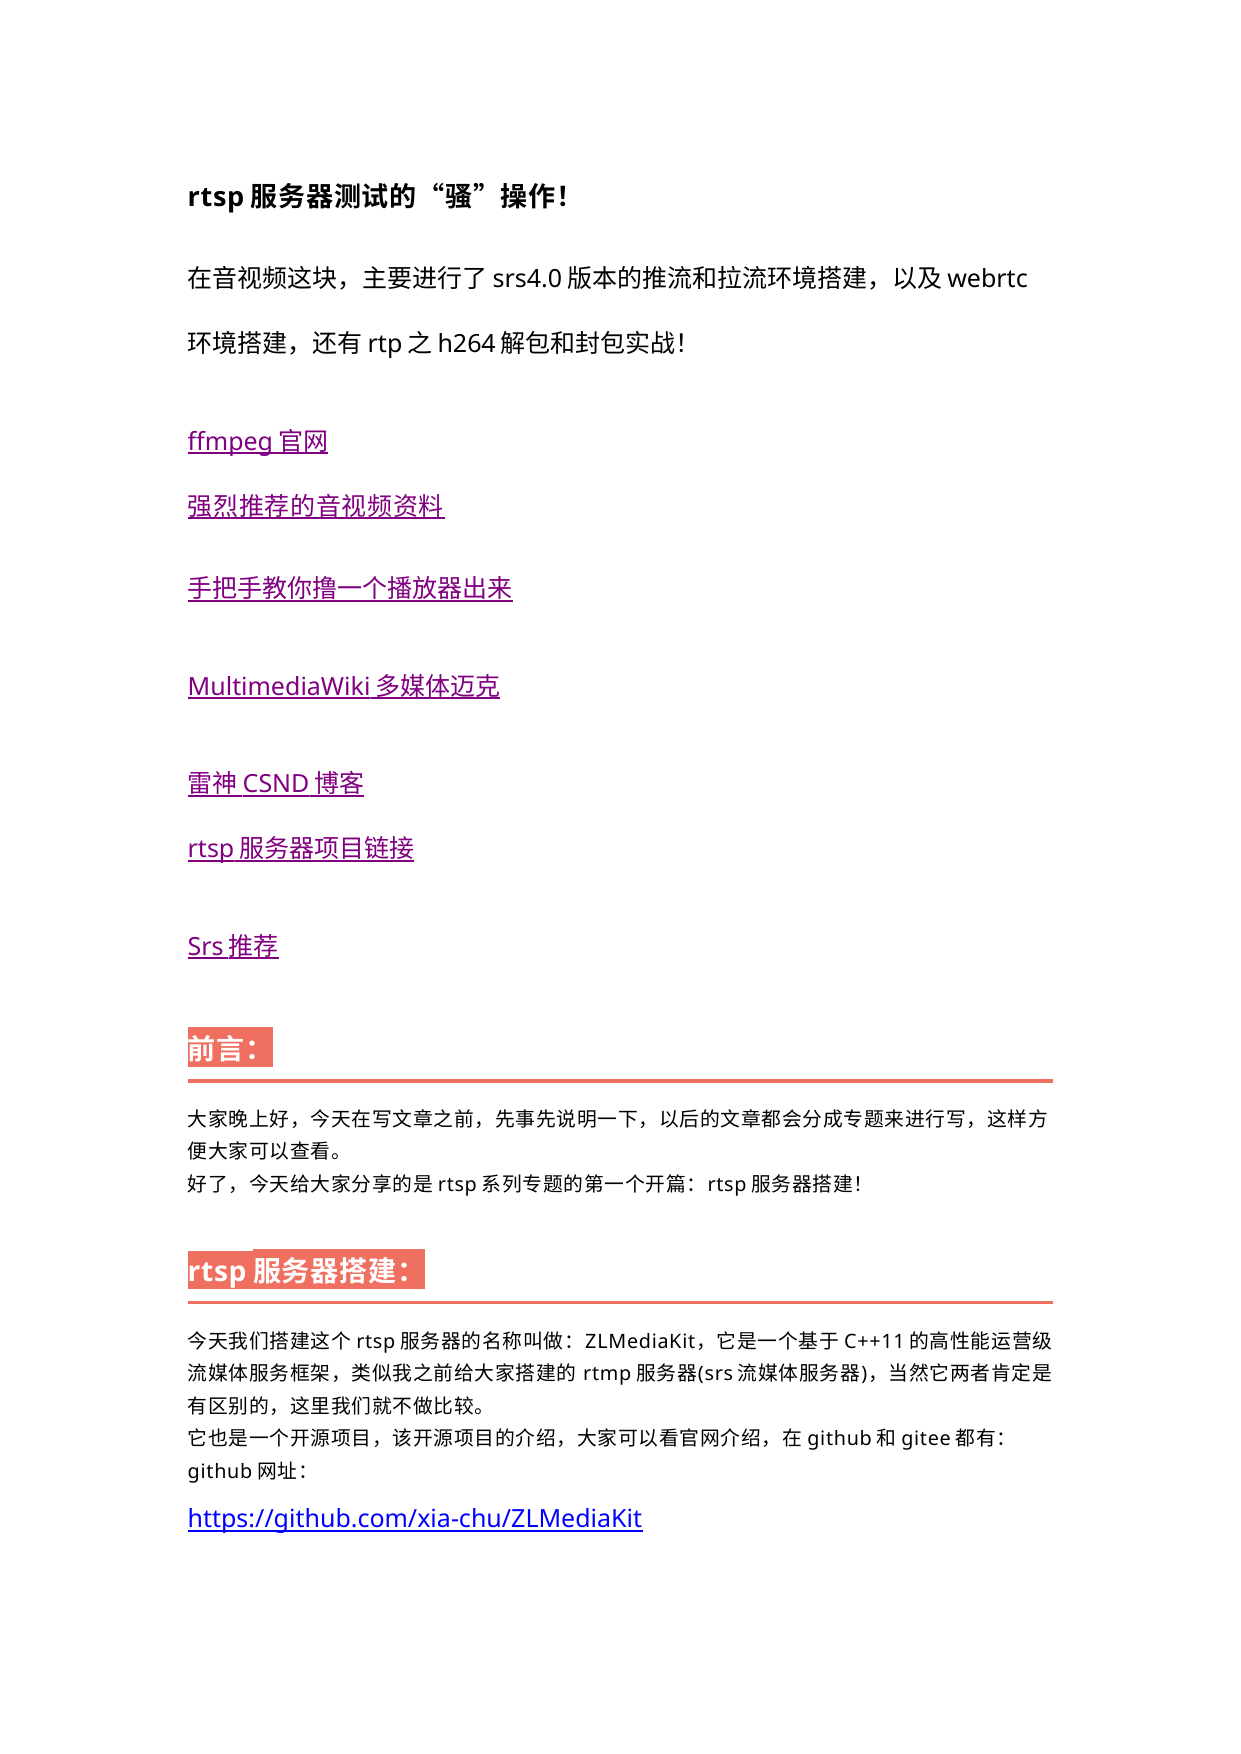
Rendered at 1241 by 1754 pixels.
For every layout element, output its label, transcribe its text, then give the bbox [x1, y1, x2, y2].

text 好了，今天给大家分享的是rtsp系列专题的第一个开篇：rtsp服务器搭建！ [187, 1166, 1053, 1199]
subtitle rtsp服务器搭建： [187, 1236, 1053, 1304]
text MultimediaWiki多媒体迈克 [187, 652, 1053, 717]
text github网址： [187, 1453, 1053, 1486]
text 它也是一个开源项目，该开源项目的介绍，大家可以看官网介绍，在github和gitee都有： [187, 1421, 1053, 1453]
text 雷神CSND博客 [187, 749, 1053, 814]
subtitle rtsp服务器测试的“骚”操作！ [187, 162, 1053, 227]
subtitle 前言： [187, 1014, 1053, 1083]
text 在音视频这块，主要进行了srs4.0版本的推流和拉流环境搭建，以及webrtc环境搭建，还有rtp之h264解包和封包实战！ [187, 244, 1053, 374]
text Srs推荐 [187, 912, 1053, 977]
text 大家晚上好，今天在写文章之前，先事先说明一下，以后的文章都会分成专题来进行写，这样方便大家可以查看。 [187, 1101, 1053, 1166]
text 手把手教你撸一个播放器出来 [187, 554, 1053, 619]
text 今天我们搭建这个rtsp服务器的名称叫做：ZLMediaKit，它是一个基于C++11的高性能运营级流媒体服务框架，类似我之前给大家搭建的rtmp服务器(srs流媒体服务器)，当然它两者肯定是有区别的，这里我们就不做比较。 [187, 1323, 1053, 1421]
text rtsp服务器项目链接 [187, 814, 1053, 879]
text ffmpeg官网 [187, 407, 1053, 472]
text https://github.com/xia-chu/ZLMediaKit [187, 1486, 1053, 1551]
subtitle 强烈推荐的音视频资料 [187, 472, 1053, 537]
